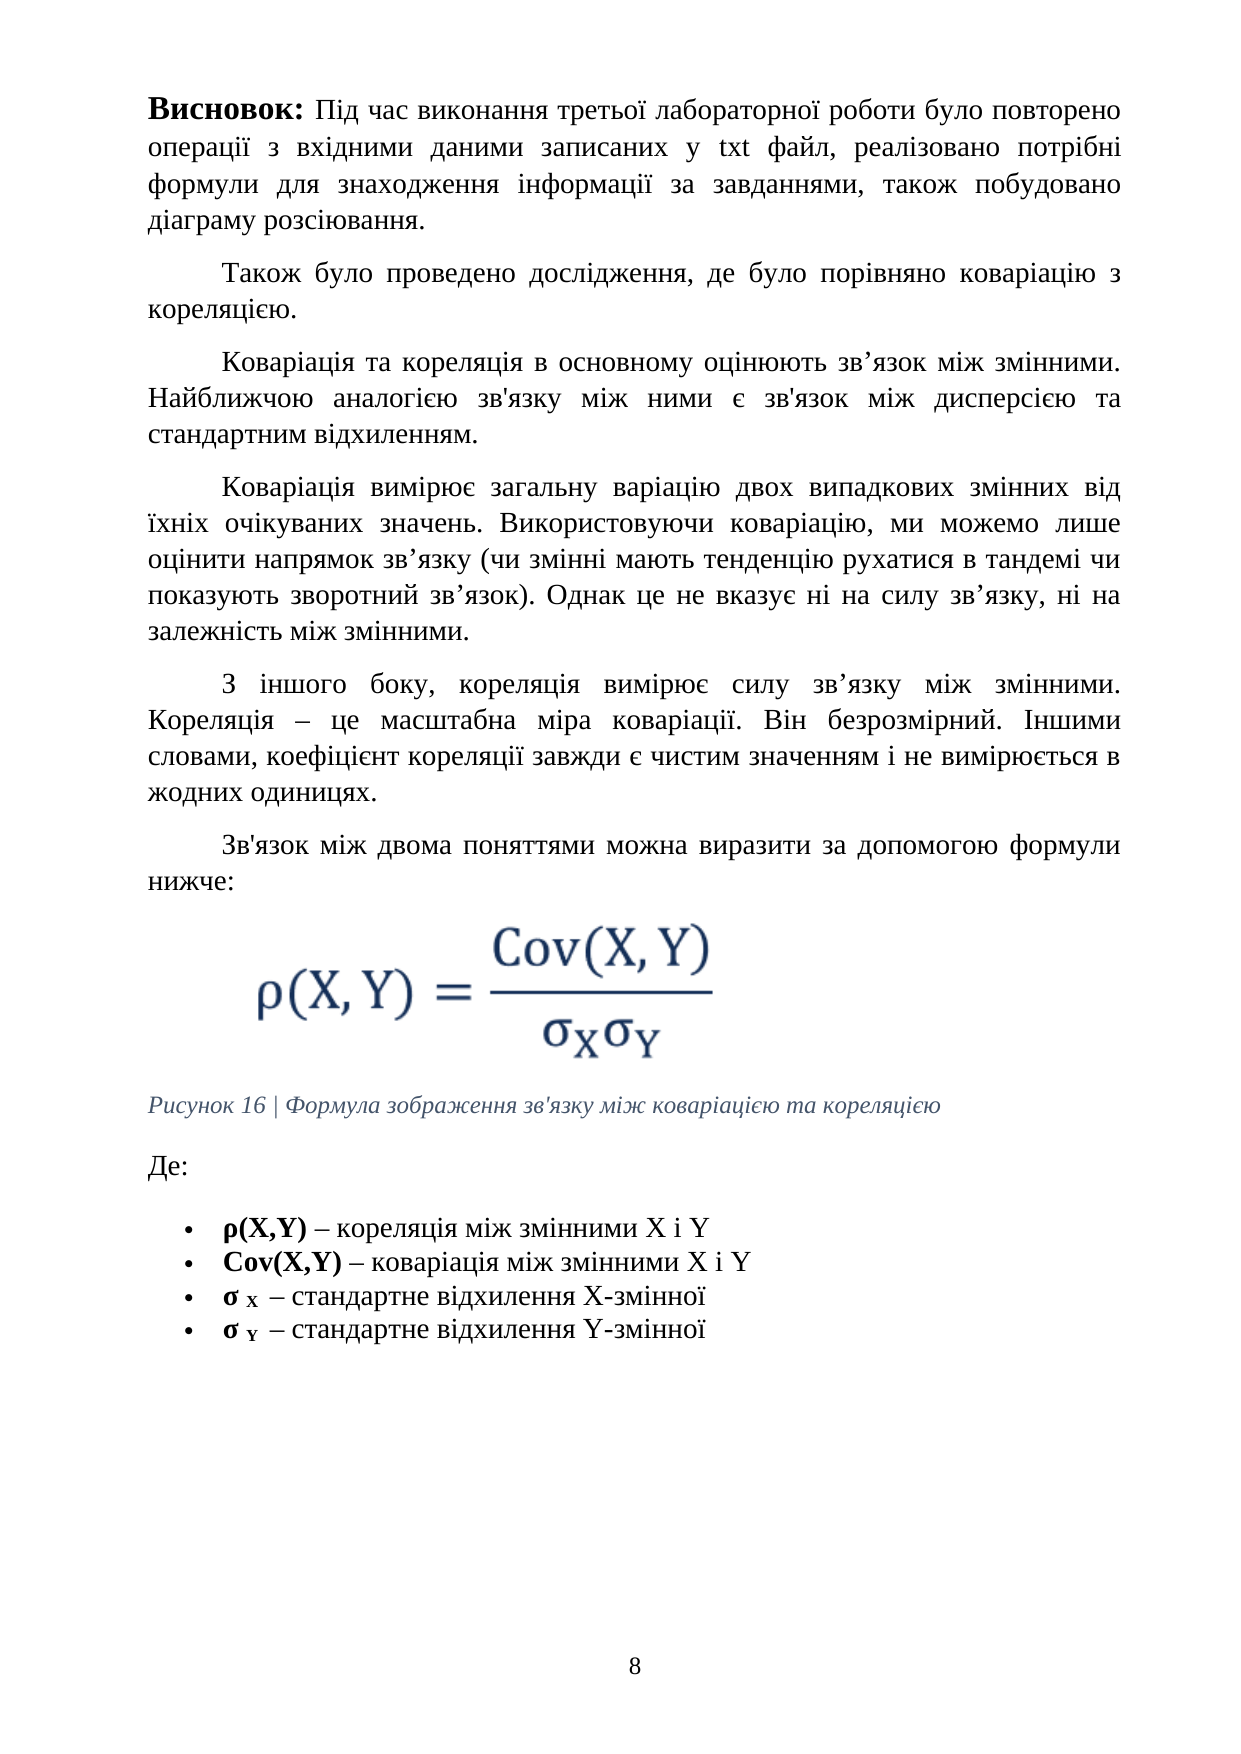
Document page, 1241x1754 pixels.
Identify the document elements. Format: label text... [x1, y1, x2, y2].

text Де: [148, 1148, 1122, 1181]
list Cov(X,Y) – коваріація між змінними X і Y [185, 1244, 1122, 1278]
text Коваріація та кореляція в основному оцінюють зв’язок між змінними. Найближчою аналогією зв'язку між ними є зв'язок між дисперсією та стандартним відхиленням. [148, 344, 1122, 449]
text Рисунок 16 | Формула зображення зв'язку між коваріацією та кореляцією [148, 1090, 1122, 1119]
text Зв'язок між двома поняттями можна виразити за допомогою формули нижче: [148, 827, 1122, 897]
list σ X – стандартне відхилення X-змінної [185, 1278, 1122, 1311]
list ρ(X,Y) – кореляція між змінними X і Y [185, 1211, 1122, 1244]
text Висновок: Під час виконання третьої лабораторної роботи було повторено операції з вхідними даними записаних у txt файл, реалізовано потрібні формули для знаходження інформації за завданнями, також побудовано діаграму розсіювання. [148, 89, 1122, 235]
text З іншого боку, кореляція вимірює силу зв’язку між змінними. Кореляція – це масштабна міра коваріації. Він безрозмірний. Іншими словами, коефіцієнт кореляції завжди є чистим значенням і не вимірюється в жодних одиницях. [148, 666, 1122, 808]
text Коваріація вимірює загальну варіацію двох випадкових змінних від їхніх очікуваних значень. Використовуючи коваріацію, ми можемо лише оцінити напрямок зв’язку (чи змінні мають тенденцію рухатися в тандемі чи показують зворотний зв’язок). Однак це не вказує ні на силу зв’язку, ні на залежність між змінними. [148, 469, 1122, 647]
picture [221, 916, 763, 1071]
list σ Y – стандартне відхилення Y-змінної [185, 1311, 1122, 1345]
text Також було проведено дослідження, де було порівняно коваріацію з кореляцією. [148, 255, 1122, 324]
